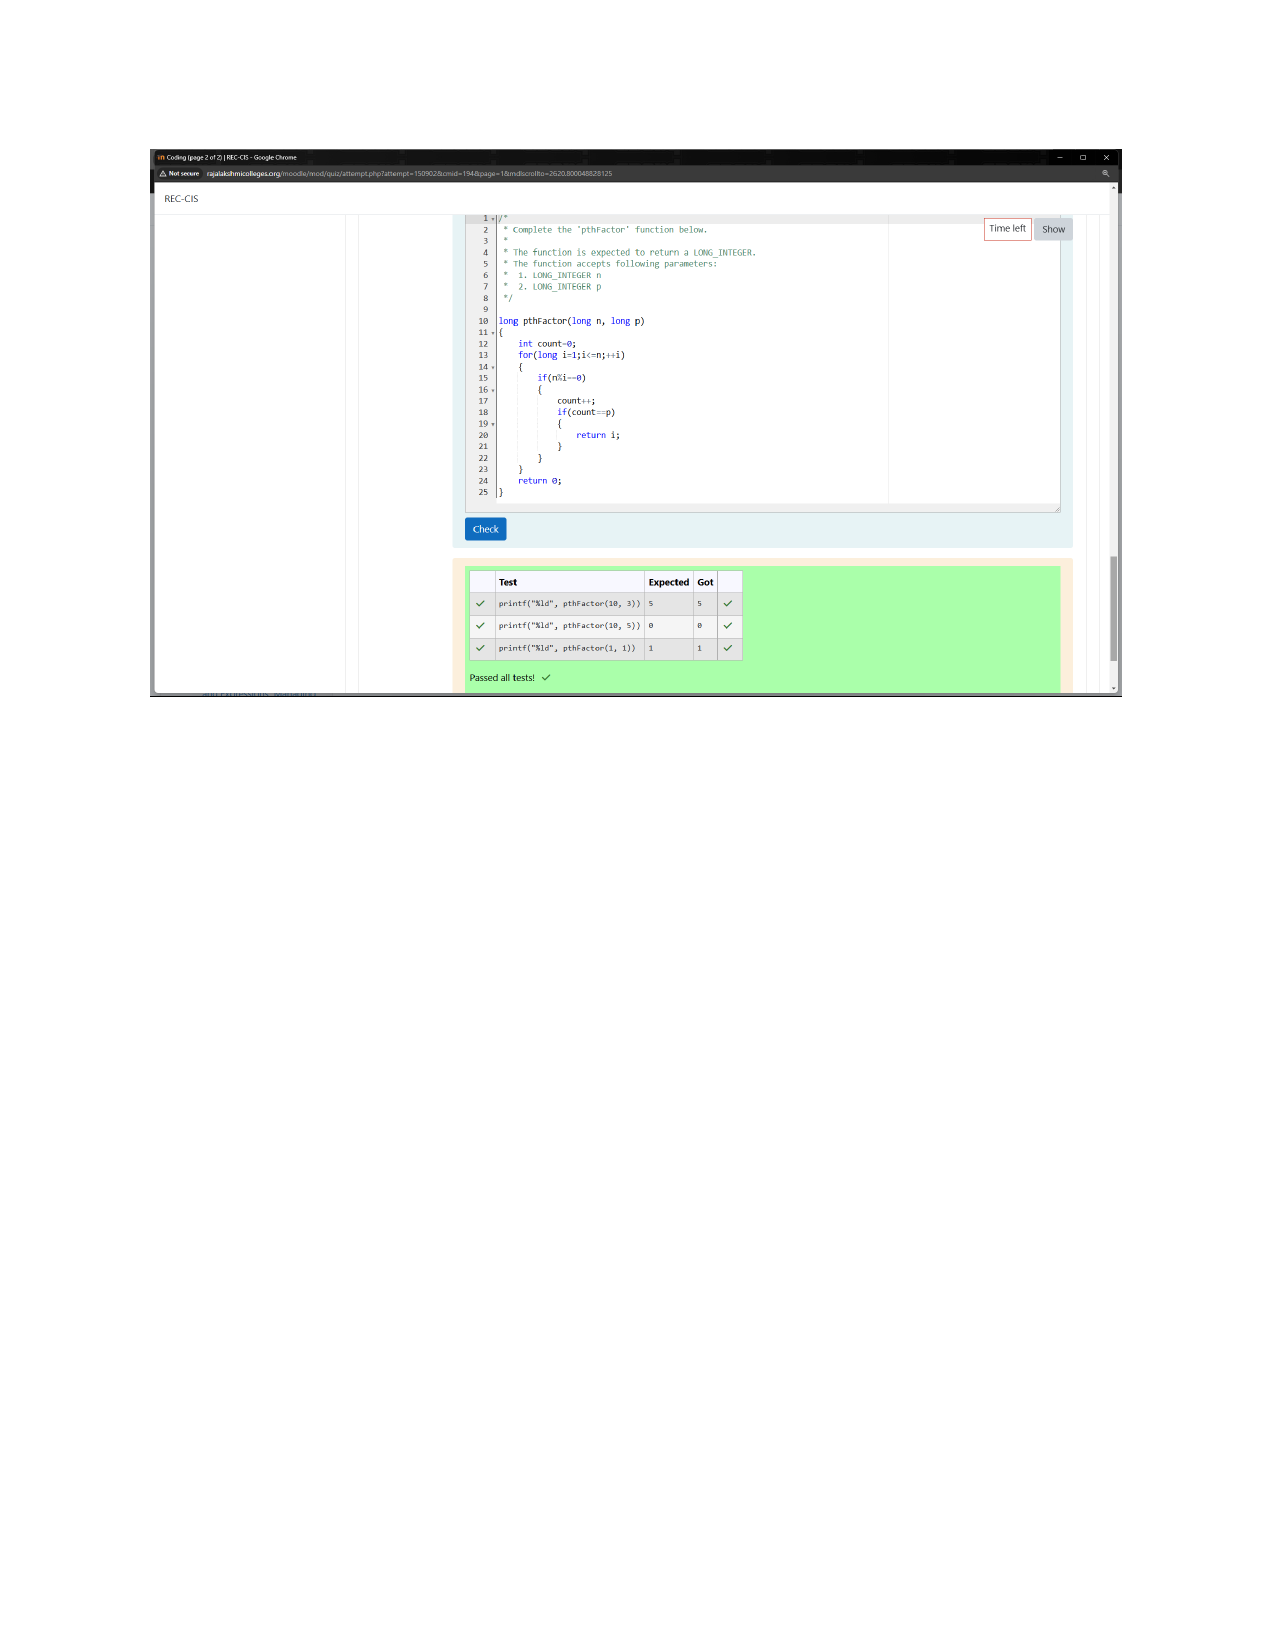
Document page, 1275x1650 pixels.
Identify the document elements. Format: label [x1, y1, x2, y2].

picture [150, 149, 1122, 697]
